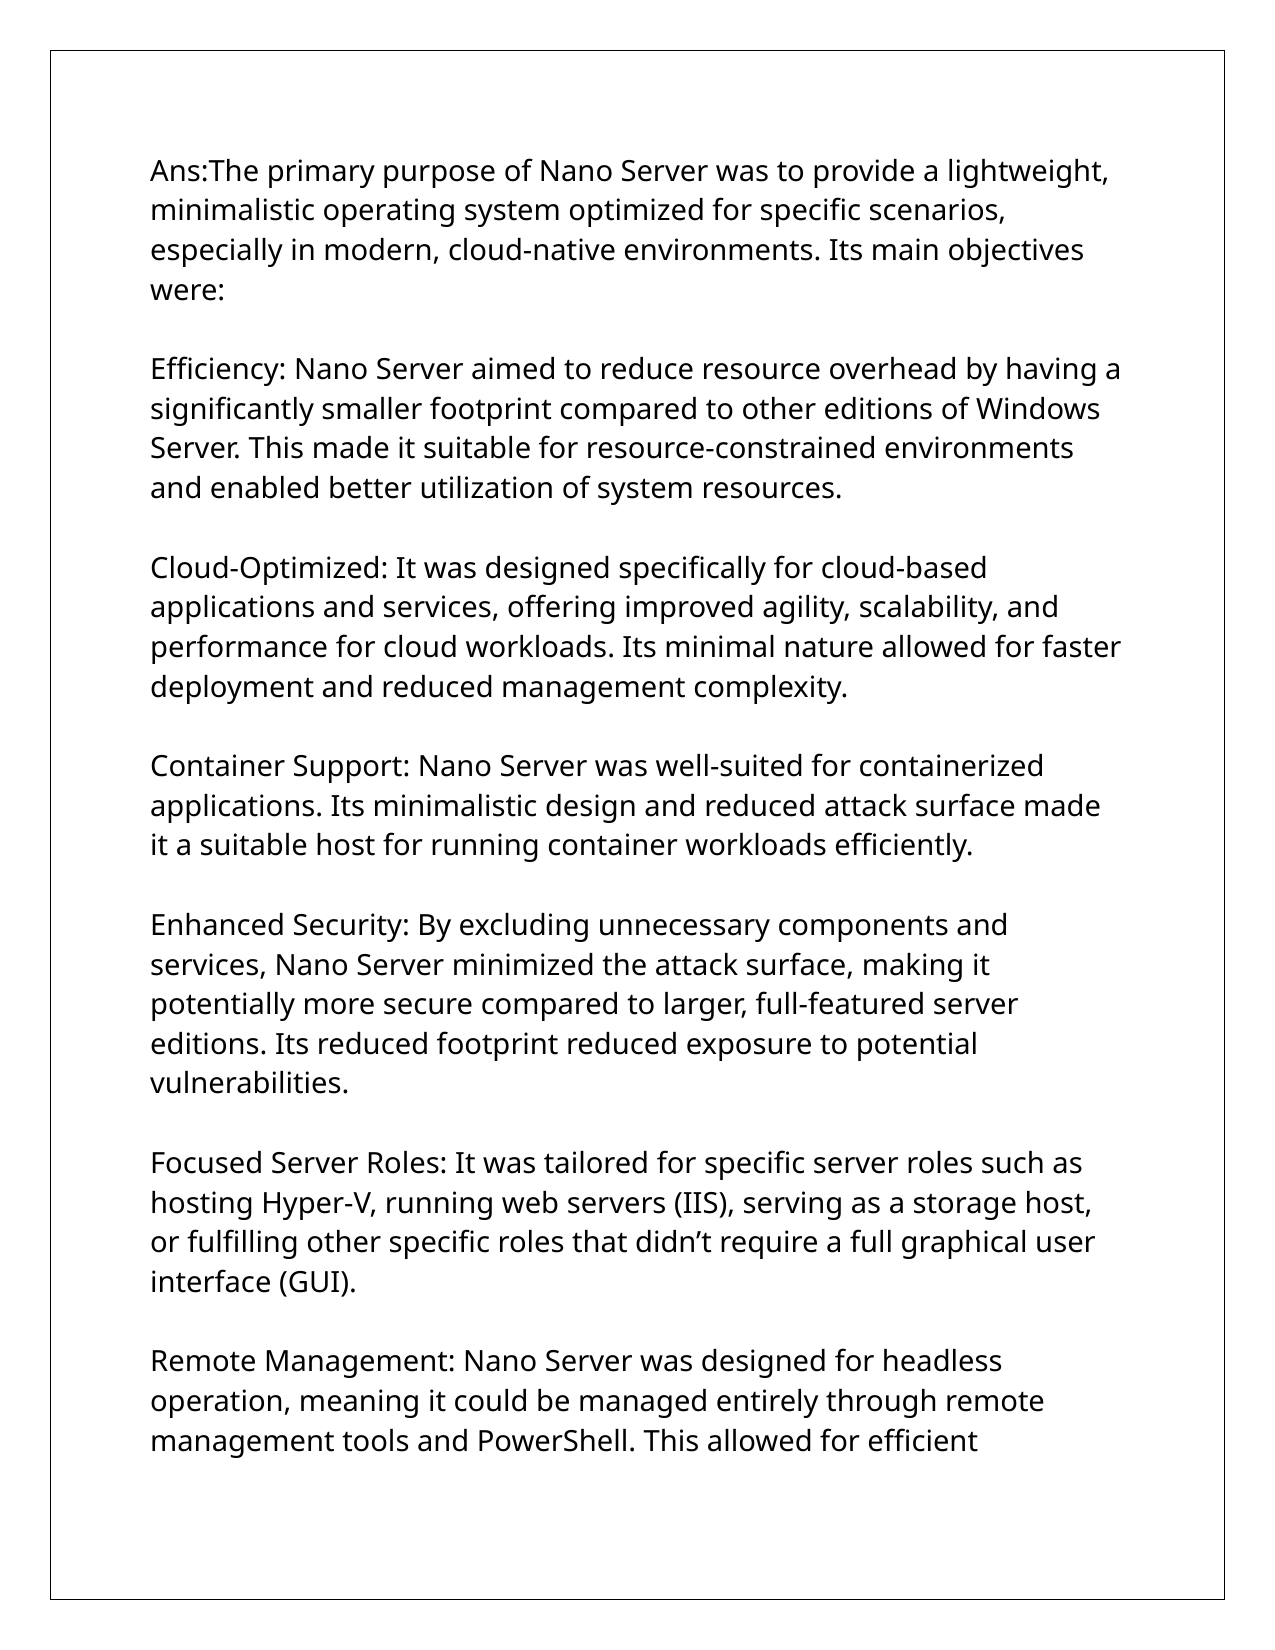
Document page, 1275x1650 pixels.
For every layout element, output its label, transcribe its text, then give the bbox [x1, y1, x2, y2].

text Cloud-Optimized: It was designed specifically for cloud-based applications and services, offering improved agility, scalability, and performance for cloud workloads. Its minimal nature allowed for faster deployment and reduced management complexity. [150, 547, 1125, 706]
text Focused Server Roles: It was tailored for specific server roles such as hosting Hyper-V, running web servers (IIS), serving as a storage host, or fulfilling other specific roles that didn’t require a full graphical user interface (GUI). [150, 1142, 1125, 1301]
text Enhanced Security: By excluding unnecessary components and services, Nano Server minimized the attack surface, making it potentially more secure compared to larger, full-featured server editions. Its reduced footprint reduced exposure to potential vulnerabilities. [150, 904, 1125, 1102]
text Container Support: Nano Server was well-suited for containerized applications. Its minimalistic design and reduced attack surface made it a suitable host for running container workloads efficiently. [150, 745, 1125, 864]
text Ans:The primary purpose of Nano Server was to provide a lightweight, minimalistic operating system optimized for specific scenarios, especially in modern, cloud-native environments. Its main objectives were: [150, 150, 1125, 309]
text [150, 1341, 1125, 1460]
text Efficiency: Nano Server aimed to reduce resource overhead by having a significantly smaller footprint compared to other editions of Windows Server. This made it suitable for resource-constrained environments and enabled better utilization of system resources. [150, 348, 1125, 507]
